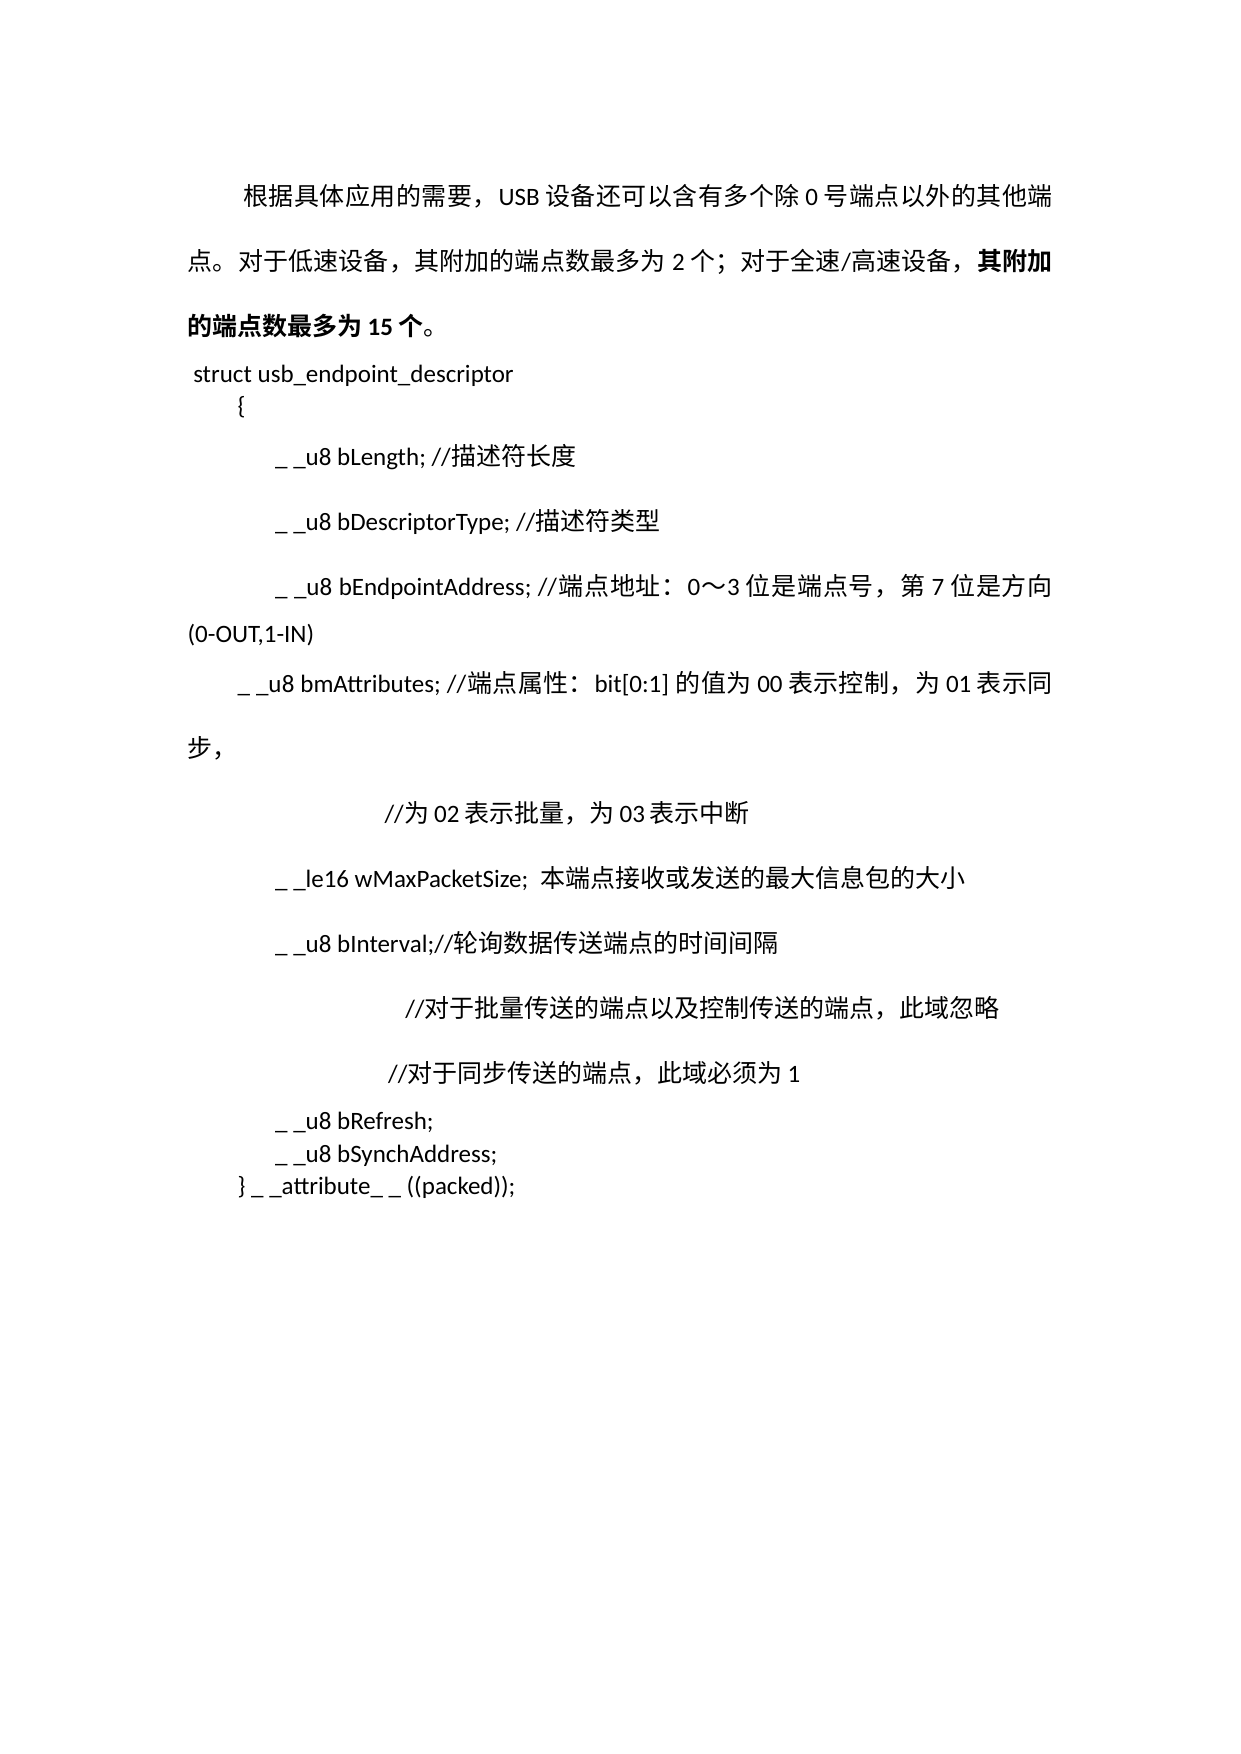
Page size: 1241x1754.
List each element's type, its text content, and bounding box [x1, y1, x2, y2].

text _ _u8 bSynchAddress; [187, 1137, 1053, 1169]
text _ _u8 bEndpointAddress; //端点地址：0～3位是端点号，第7位是方向(0-OUT,1-IN) [187, 552, 1053, 649]
text 根据具体应用的需要，USB设备还可以含有多个除0号端点以外的其他端点。对于低速设备，其附加的端点数最多为2个；对于全速/高速设备，其附加的端点数最多为15个。 struct usb_endpoint_descriptor [187, 162, 1053, 389]
text _ _u8 bmAttributes; //端点属性：bit[0:1] 的值为00表示控制，为01表示同步， [187, 649, 1053, 779]
text //对于批量传送的端点以及控制传送的端点，此域忽略 [187, 974, 1053, 1039]
text } _ _attribute_ _ ((packed)); [187, 1169, 1053, 1202]
text _ _u8 bLength; //描述符长度 [187, 422, 1053, 487]
text _ _u8 bRefresh; [187, 1104, 1053, 1137]
text { [187, 389, 1053, 422]
text //为02表示批量，为03表示中断 [187, 779, 1053, 844]
text _ _le16 wMaxPacketSize; 本端点接收或发送的最大信息包的大小 [187, 844, 1053, 909]
text //对于同步传送的端点，此域必须为1 [187, 1039, 1053, 1104]
text _ _u8 bDescriptorType; //描述符类型 [187, 487, 1053, 552]
text _ _u8 bInterval;//轮询数据传送端点的时间间隔 [187, 909, 1053, 974]
